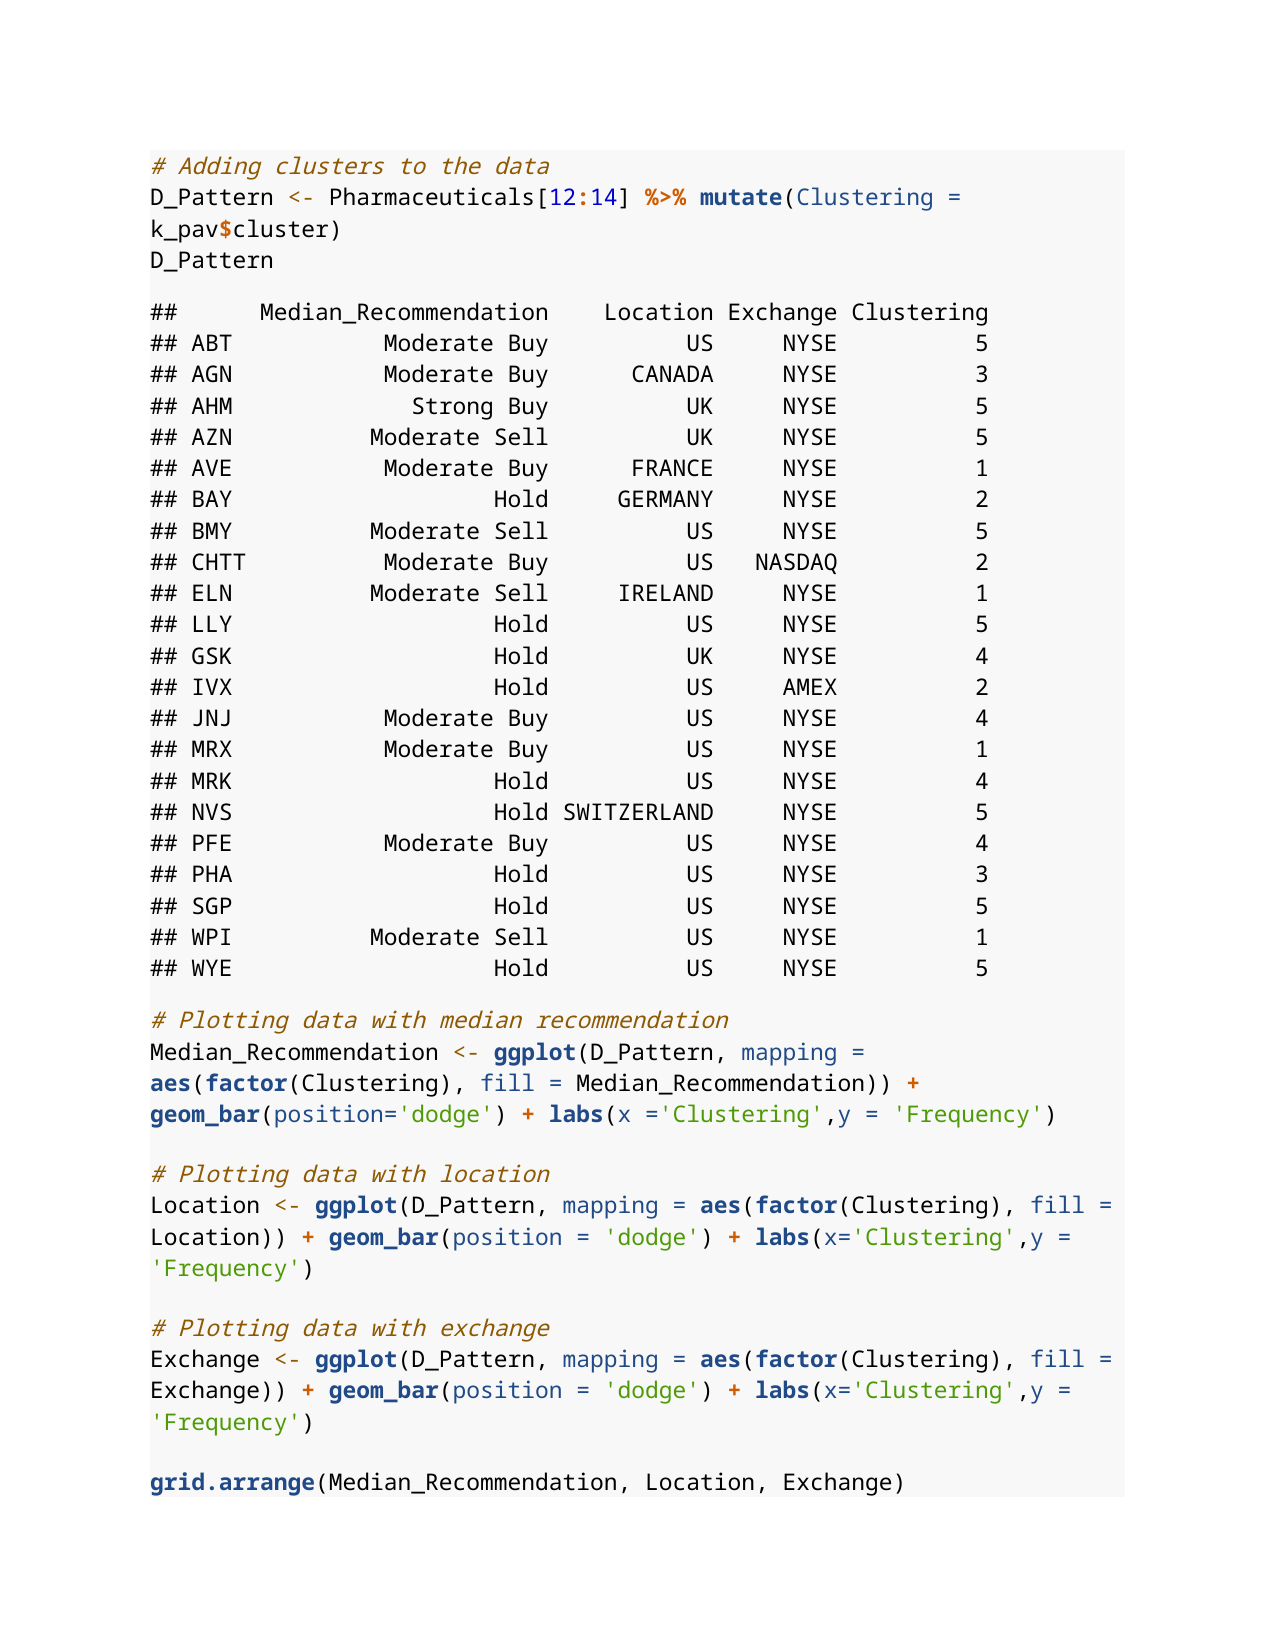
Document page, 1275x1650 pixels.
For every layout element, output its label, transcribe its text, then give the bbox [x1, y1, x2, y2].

text # Adding clusters to the data D_Pattern <- Pharmaceuticals[12:14] %>% mutate(Clustering = k_pav$cluster) D_Pattern [150, 150, 1125, 275]
text ## Median_Recommendation Location Exchange Clustering ## ABT Moderate Buy US NYSE 5 ## AGN Moderate Buy CANADA NYSE 3 ## AHM Strong Buy UK NYSE 5 ## AZN Moderate Sell UK NYSE 5 ## AVE Moderate Buy FRANCE NYSE 1 ## BAY Hold GERMANY NYSE 2 ## BMY Moderate Sell US NYSE 5 ## CHTT Moderate Buy US NASDAQ 2 ## ELN Moderate Sell IRELAND NYSE 1 ## LLY Hold US NYSE 5 ## GSK Hold UK NYSE 4 ## IVX Hold US AMEX 2 ## JNJ Moderate Buy US NYSE 4 ## MRX Moderate Buy US NYSE 1 ## MRK Hold US NYSE 4 ## NVS Hold SWITZERLAND NYSE 5 ## PFE Moderate Buy US NYSE 4 ## PHA Hold US NYSE 3 ## SGP Hold US NYSE 5 ## WPI Moderate Sell US NYSE 1 ## WYE Hold US NYSE 5 [150, 296, 1125, 983]
text # Plotting data with median recommendation Median_Recommendation <- ggplot(D_Pattern, mapping = aes(factor(Clustering), fill = Median_Recommendation)) + geom_bar(position='dodge') + labs(x ='Clustering',y = 'Frequency') # Plotting data with location Location <- ggplot(D_Pattern, mapping = aes(factor(Clustering), fill = Location)) + geom_bar(position = 'dodge') + labs(x='Clustering',y = 'Frequency') # Plotting data with exchange Exchange <- ggplot(D_Pattern, mapping = aes(factor(Clustering), fill = Exchange)) + geom_bar(position = 'dodge') + labs(x='Clustering',y = 'Frequency') grid.arrange(Median_Recommendation, Location, Exchange) [150, 1004, 1125, 1497]
